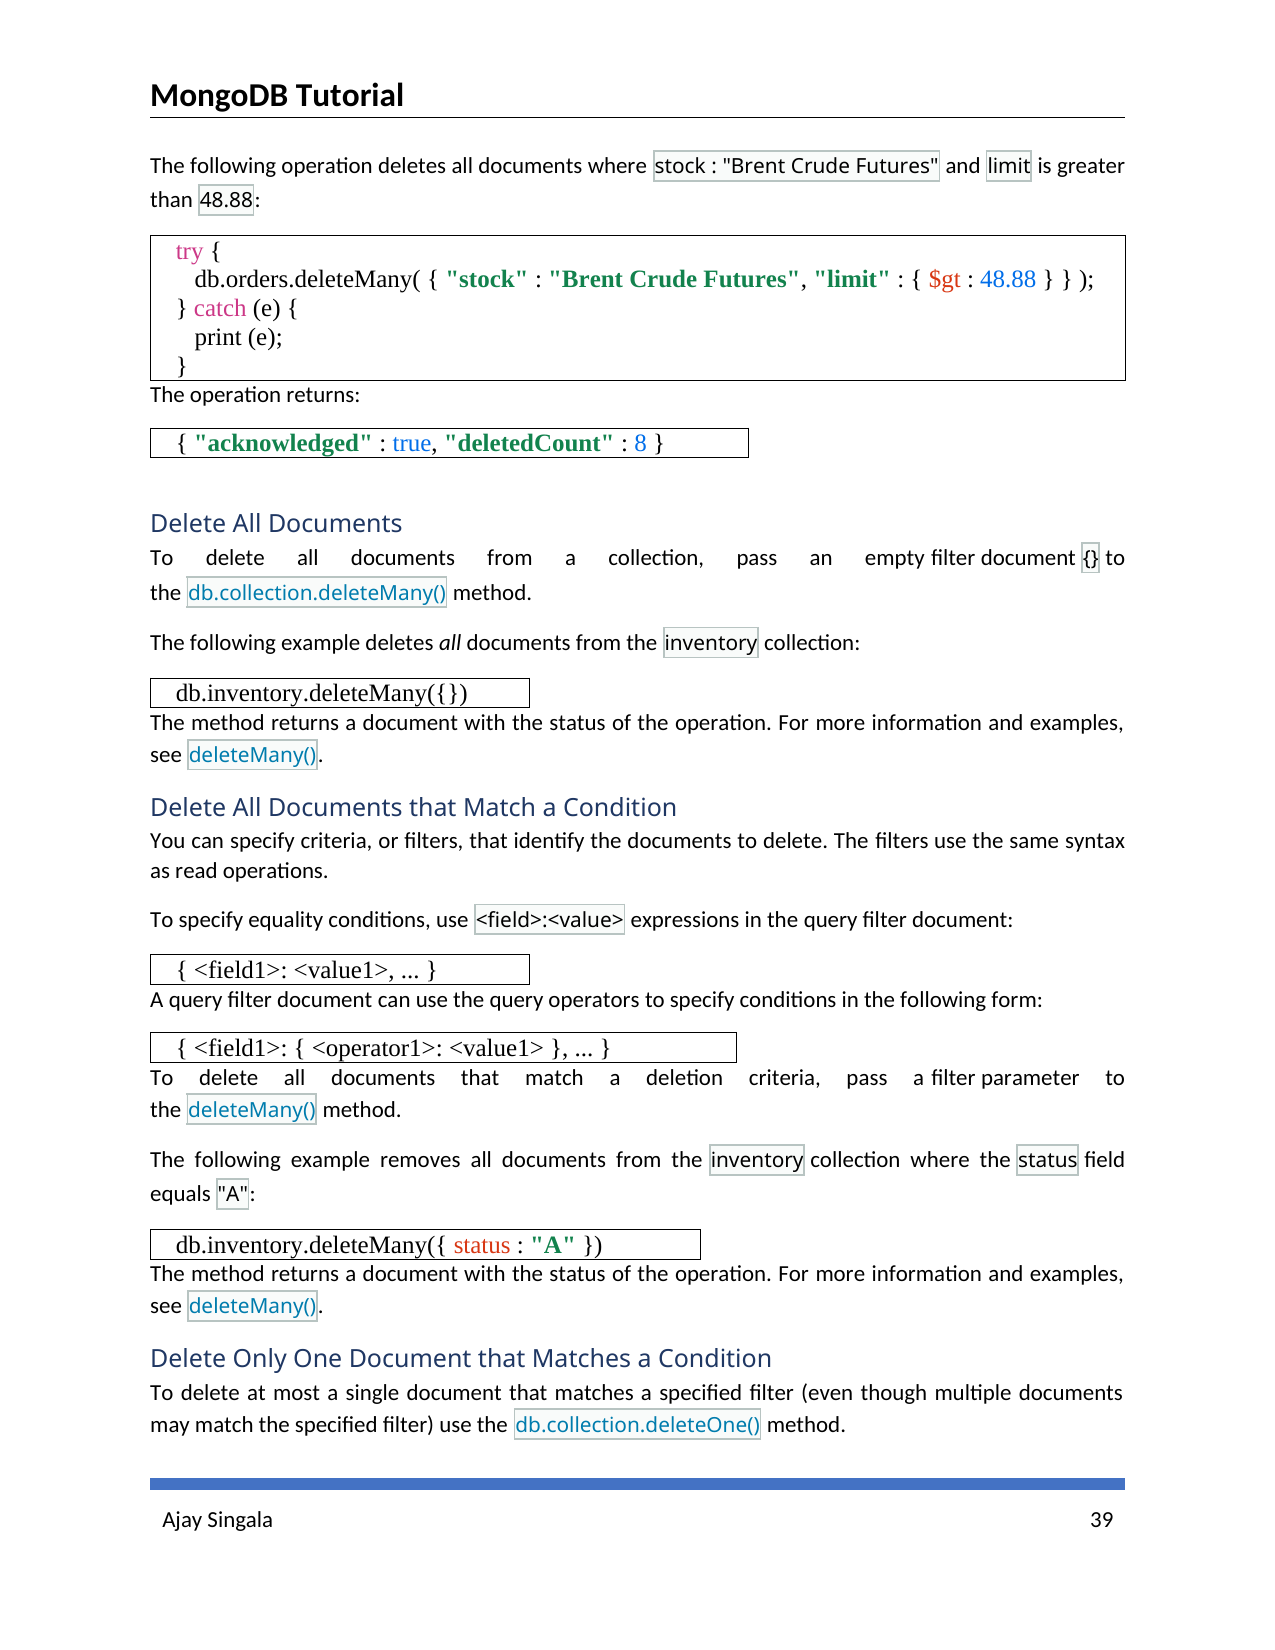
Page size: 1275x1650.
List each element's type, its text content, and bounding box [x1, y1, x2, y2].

subtitle Delete All Documents [150, 505, 1125, 539]
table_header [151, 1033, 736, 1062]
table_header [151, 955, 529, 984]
text The method returns a document with the status of the operation. For more information and examples, see deleteMany(). [150, 1259, 1125, 1322]
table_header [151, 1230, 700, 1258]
text The operation returns: [150, 381, 1125, 409]
subtitle Delete Only One Document that Matches a Condition [150, 1341, 1125, 1375]
text To specify equality conditions, use <field>:<value> expressions in the query filter document: [150, 903, 624, 935]
text The following operation deletes all documents where stock : "Brent Crude Futures" and limit is greater than 48.88: [150, 150, 1125, 216]
text To delete all documents that match a deletion criteria, pass a filter parameter to the deleteMany() method. [150, 1063, 1125, 1125]
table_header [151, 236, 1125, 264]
text The following example deletes all documents from the inventory collection: [759, 627, 1125, 658]
text The following example deletes all documents from the inventory collection: [150, 627, 663, 658]
text You can specify criteria, or filters, that identify the documents to delete. The filters use the same syntax as read operations. [150, 826, 1125, 884]
text A query filter document can use the query operators to specify conditions in the following form: [150, 985, 1125, 1013]
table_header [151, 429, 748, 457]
text The following example removes all documents from the inventory collection where the status field equals "A": [150, 1144, 1125, 1209]
text To delete at most a single document that matches a specified filter (even though multiple documents may match the specified filter) use the db.collection.deleteOne() method. [150, 1378, 1125, 1440]
text The method returns a document with the status of the operation. For more information and examples, see deleteMany(). [150, 708, 1125, 770]
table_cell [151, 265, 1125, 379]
text To specify equality conditions, use <field>:<value> expressions in the query filter document: [625, 903, 1125, 935]
text To delete all documents from a collection, pass an empty filter document {} to the db.collection.deleteMany() method. [150, 542, 1125, 608]
subtitle Delete All Documents that Match a Condition [150, 789, 1125, 824]
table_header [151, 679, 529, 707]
